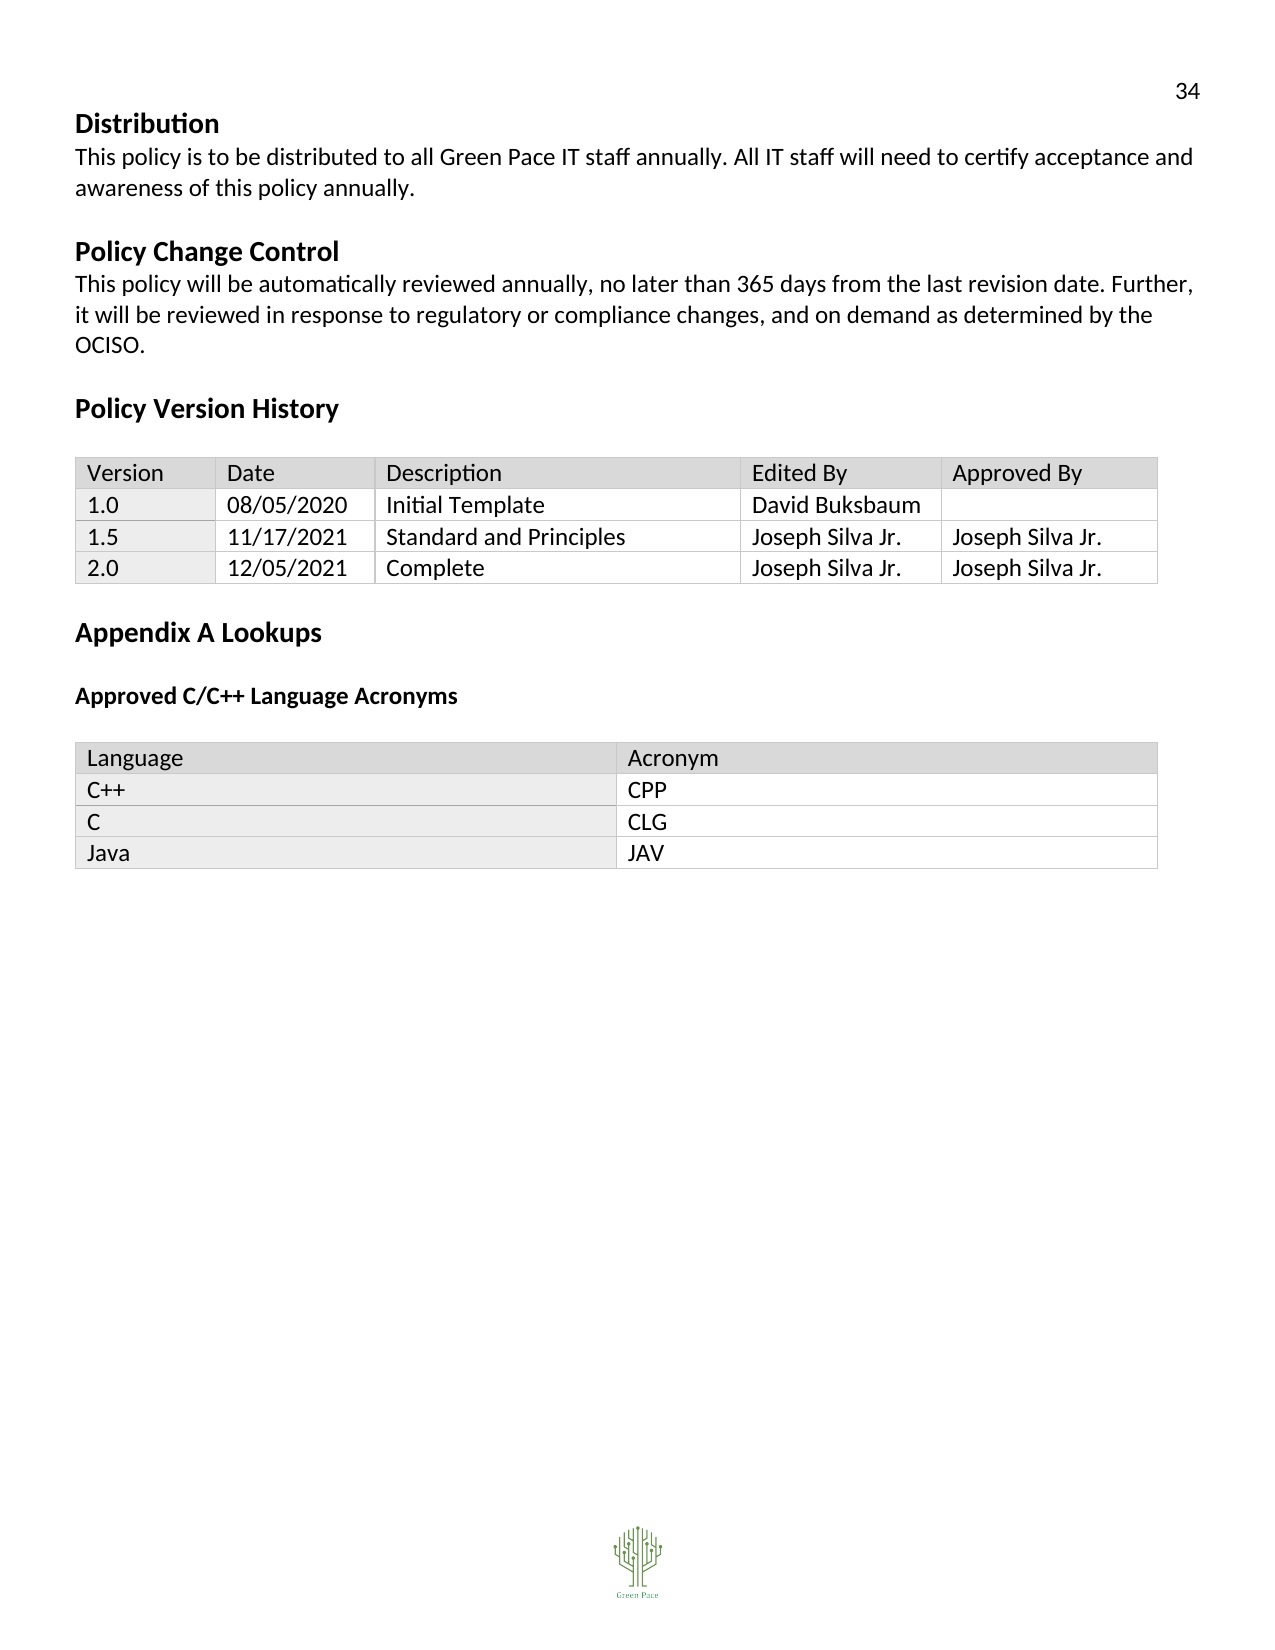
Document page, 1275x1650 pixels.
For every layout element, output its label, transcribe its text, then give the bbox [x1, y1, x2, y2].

table_header Description [376, 458, 740, 488]
table_header Language [76, 743, 616, 773]
table_cell Joseph Silva Jr. [741, 552, 941, 583]
table_cell 2.0 [76, 552, 215, 583]
table_cell Complete [376, 552, 740, 583]
table_cell C [76, 806, 616, 836]
subtitle Distribution [75, 106, 1200, 141]
table_cell JAV [617, 837, 1157, 868]
subtitle Policy Version History [75, 390, 1200, 426]
table_cell Java [76, 837, 616, 868]
table_header Date [216, 458, 374, 488]
subtitle Approved C/C++ Language Acronyms [75, 681, 1200, 711]
table_cell 1.0 [76, 489, 215, 520]
text This policy will be automatically reviewed annually, no later than 365 days from the last revision date. Further, it will be reviewed in response to regulatory or compliance changes, and on demand as determined by the OCISO. [75, 268, 1200, 360]
table_header Approved By [942, 458, 1157, 488]
table_cell 12/05/2021 [216, 552, 374, 583]
table_cell Joseph Silva Jr. [942, 521, 1157, 551]
table_cell CPP [617, 774, 1157, 805]
table_cell Initial Template [376, 489, 740, 520]
table_cell Joseph Silva Jr. [942, 552, 1157, 583]
table_cell Standard and Principles [376, 521, 740, 551]
table_header Version [76, 458, 215, 488]
subtitle Policy Change Control [75, 233, 1200, 268]
table_cell Joseph Silva Jr. [741, 521, 941, 551]
table_cell CLG [617, 806, 1157, 836]
subtitle Appendix A Lookups [75, 614, 1200, 650]
table_cell [942, 489, 1157, 520]
table_header Acronym [617, 743, 1157, 773]
text This policy is to be distributed to all Green Pace IT staff annually. All IT staff will need to certify acceptance and awareness of this policy annually. [75, 141, 1200, 202]
table_cell David Buksbaum [741, 489, 941, 520]
picture [605, 1521, 670, 1606]
table_cell 11/17/2021 [216, 521, 374, 551]
table_cell C++ [76, 774, 616, 805]
table_cell 1.5 [76, 521, 215, 551]
table_cell 08/05/2020 [216, 489, 374, 520]
table_header Edited By [741, 458, 941, 488]
